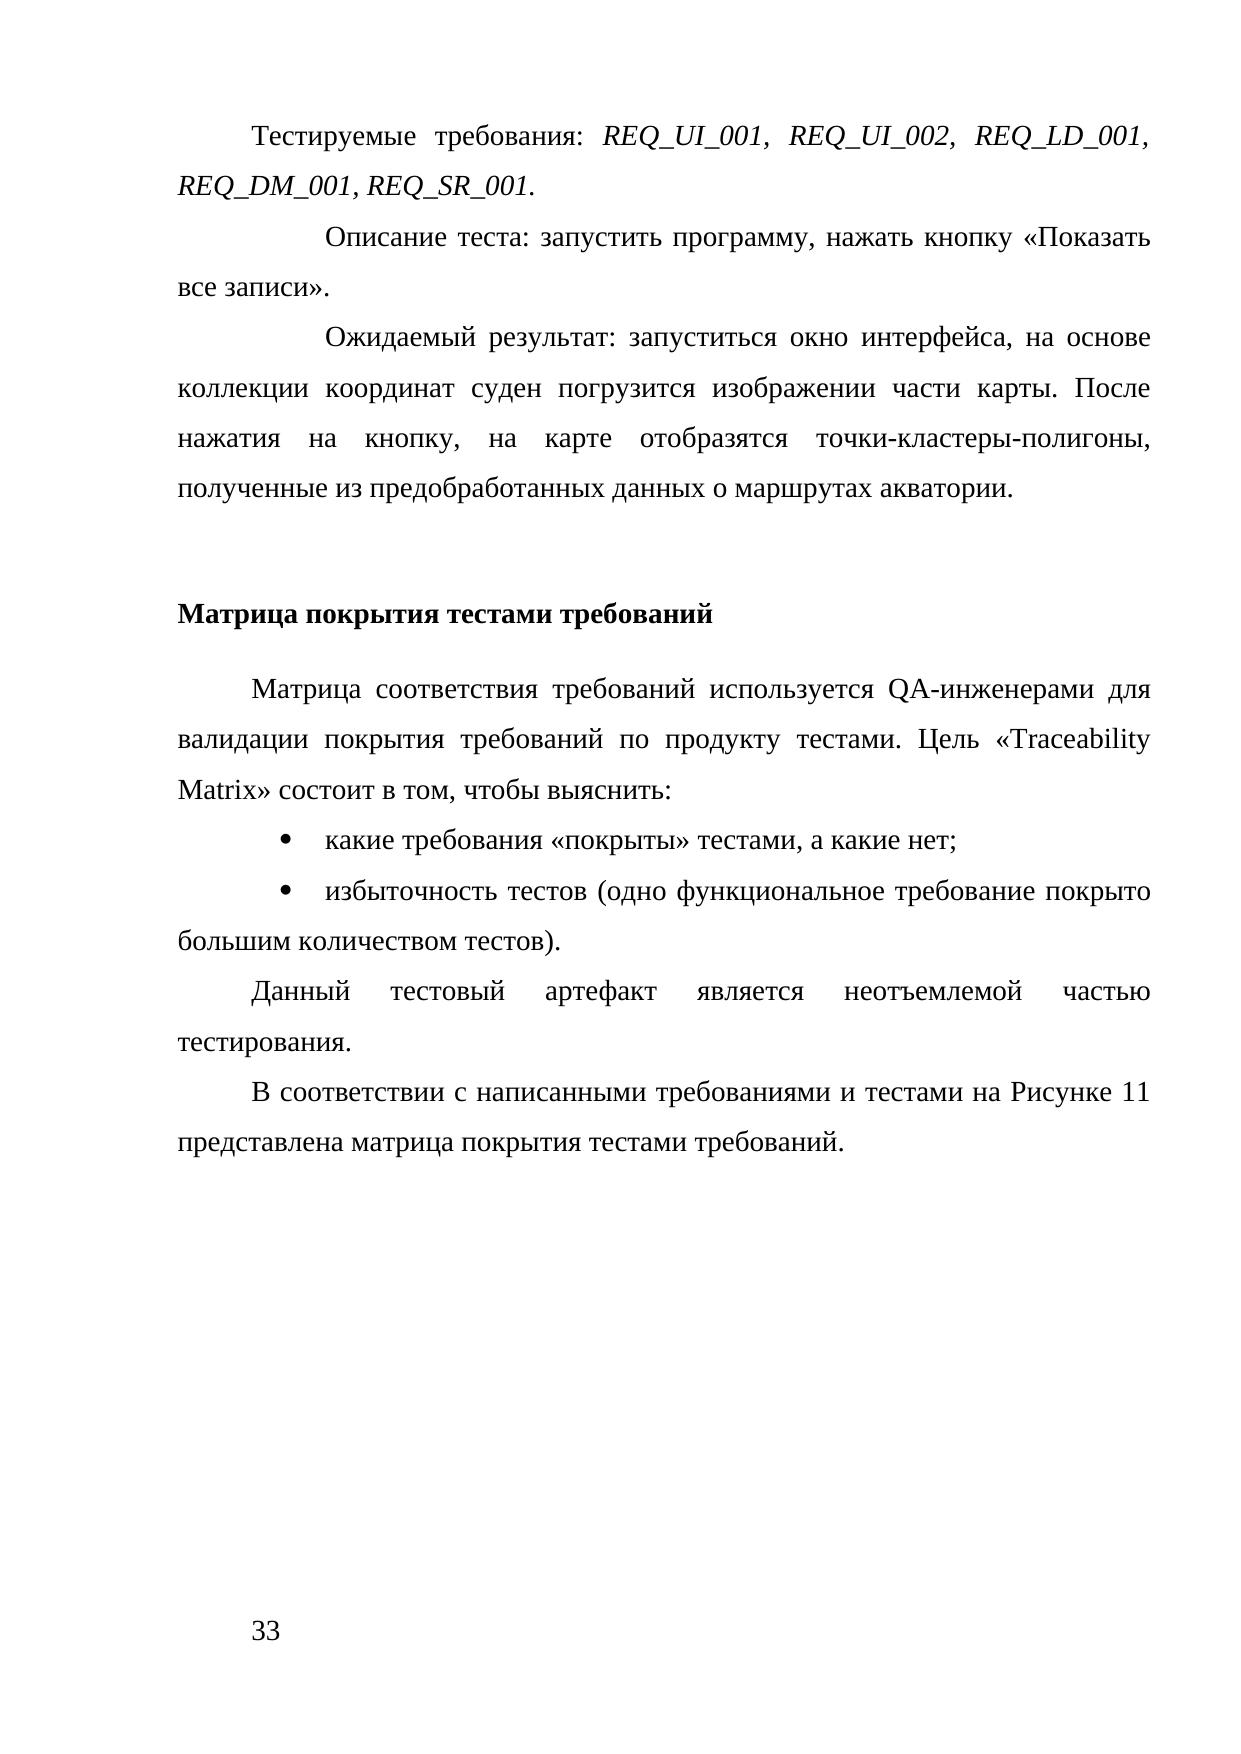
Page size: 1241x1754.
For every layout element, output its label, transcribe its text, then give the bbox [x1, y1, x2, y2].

text Матрица соответствия требований используется QA-инженерами для валидации покрытия требований по продукту тестами. Цель «Traceability Matrix» состоит в том, чтобы выяснить: [177, 671, 1152, 805]
text Ожидаемый результат: запуститься окно интерфейса, на основе коллекции координат суден погрузится изображении части карты. После нажатия на кнопку, на карте отобразятся точки-кластеры-полигоны, полученные из предобработанных данных о маршрутах акватории. [177, 319, 1152, 504]
list какие требования «покрыты» тестами, а какие нет; [177, 822, 1152, 856]
subtitle Матрица покрытия тестами требований [177, 596, 1152, 629]
text Данный тестовый артефакт является неотъемлемой частью тестирования. [177, 973, 1152, 1057]
text Описание теста: запустить программу, нажать кнопку «Показать все записи». [177, 219, 1152, 303]
list избыточность тестов (одно функциональное требование покрыто большим количеством тестов). [177, 873, 1152, 957]
text В соответствии с написанными требованиями и тестами на Рисунке 11 представлена матрица покрытия тестами требований. [177, 1074, 1152, 1158]
text Тестируемые требования: REQ_UI_001, REQ_UI_002, REQ_LD_001, REQ_DM_001, REQ_SR_001. [177, 118, 1152, 202]
